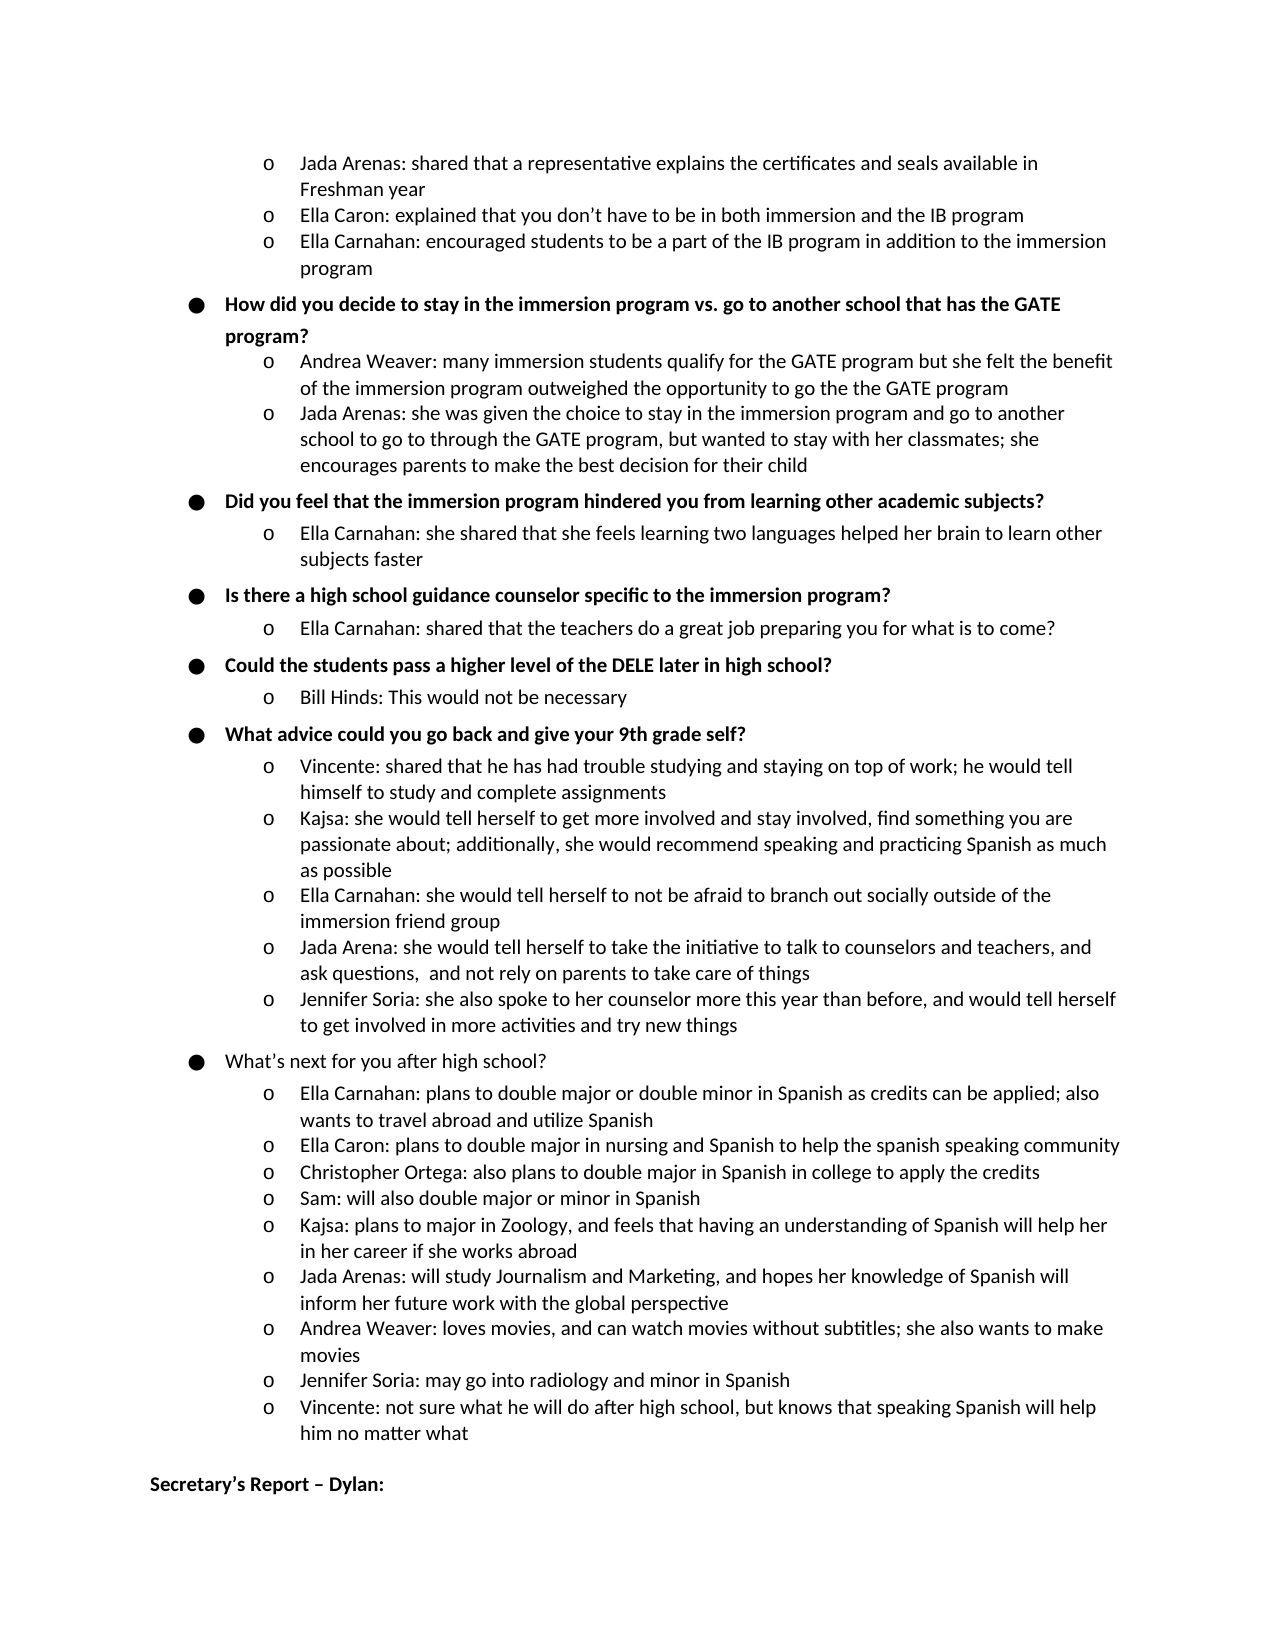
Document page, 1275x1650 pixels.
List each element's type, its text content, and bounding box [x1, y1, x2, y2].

list Kajsa: plans to major in Zoology, and feels that having an understanding of Spanish will help her in her career if she works abroad [262, 1212, 1125, 1264]
list Ella Carnahan: plans to double major or double minor in Spanish as credits can be applied; also wants to travel abroad and utilize Spanish [262, 1081, 1125, 1132]
list Vincente: not sure what he will do after high school, but knows that speaking Spanish will help him no matter what [262, 1394, 1125, 1446]
list Andrea Weaver: loves movies, and can watch movies without subtitles; she also wants to make movies [262, 1316, 1125, 1367]
list Sam: will also double major or minor in Spanish [262, 1185, 1125, 1212]
list Jada Arenas: she was given the choice to stay in the immersion program and go to another school to go to through the GATE program, but wanted to stay with her classmates; she encourages parents to make the best decision for their child [262, 400, 1125, 477]
list Ella Carnahan: encouraged students to be a part of the IB program in addition to the immersion program [262, 228, 1125, 280]
list Ella Carnahan: shared that the teachers do a great job preparing you for what is to come? [262, 615, 1125, 641]
list Ella Caron: explained that you don’t have to be in both immersion and the IB program [262, 202, 1125, 228]
list Bill Hinds: This would not be necessary [262, 684, 1125, 710]
list Jennifer Soria: she also spoke to her counselor more this year than before, and would tell herself to get involved in more activities and try new things [262, 986, 1125, 1038]
list Andrea Weaver: many immersion students qualify for the GATE program but she felt the benefit of the immersion program outweighed the opportunity to go the the GATE program [262, 348, 1125, 400]
list Kajsa: she would tell herself to get more involved and stay involved, find something you are passionate about; additionally, she would recommend speaking and practicing Spanish as much as possible [262, 805, 1125, 882]
list Ella Carnahan: she would tell herself to not be afraid to branch out socially outside of the immersion friend group [262, 882, 1125, 934]
text Secretary’s Report – Dylan: [150, 1471, 1125, 1497]
list Ella Caron: plans to double major in nursing and Spanish to help the spanish speaking community [262, 1132, 1125, 1159]
list Is there a high school guidance counselor specific to the immersion program? [187, 572, 1125, 615]
list Christopher Ortega: also plans to double major in Spanish in college to apply the credits [262, 1159, 1125, 1185]
list What advice could you go back and give your 9th grade self? [187, 710, 1125, 753]
list How did you decide to stay in the immersion program vs. go to another school that has the GATE program? [187, 280, 1125, 348]
list Jennifer Soria: may go into radiology and minor in Spanish [262, 1367, 1125, 1394]
list What’s next for you after high school? [187, 1038, 1125, 1081]
list Jada Arenas: shared that a representative explains the certificates and seals available in Freshman year [262, 150, 1125, 202]
list Did you feel that the immersion program hindered you from learning other academic subjects? [187, 477, 1125, 520]
list Jada Arena: she would tell herself to take the initiative to talk to counselors and teachers, and ask questions, and not rely on parents to take care of things [262, 934, 1125, 986]
list Vincente: shared that he has had trouble studying and staying on top of work; he would tell himself to study and complete assignments [262, 753, 1125, 805]
list Could the students pass a higher level of the DELE later in high school? [187, 641, 1125, 684]
list Jada Arenas: will study Journalism and Marketing, and hopes her knowledge of Spanish will inform her future work with the global perspective [262, 1264, 1125, 1316]
list Ella Carnahan: she shared that she feels learning two languages helped her brain to learn other subjects faster [262, 520, 1125, 572]
